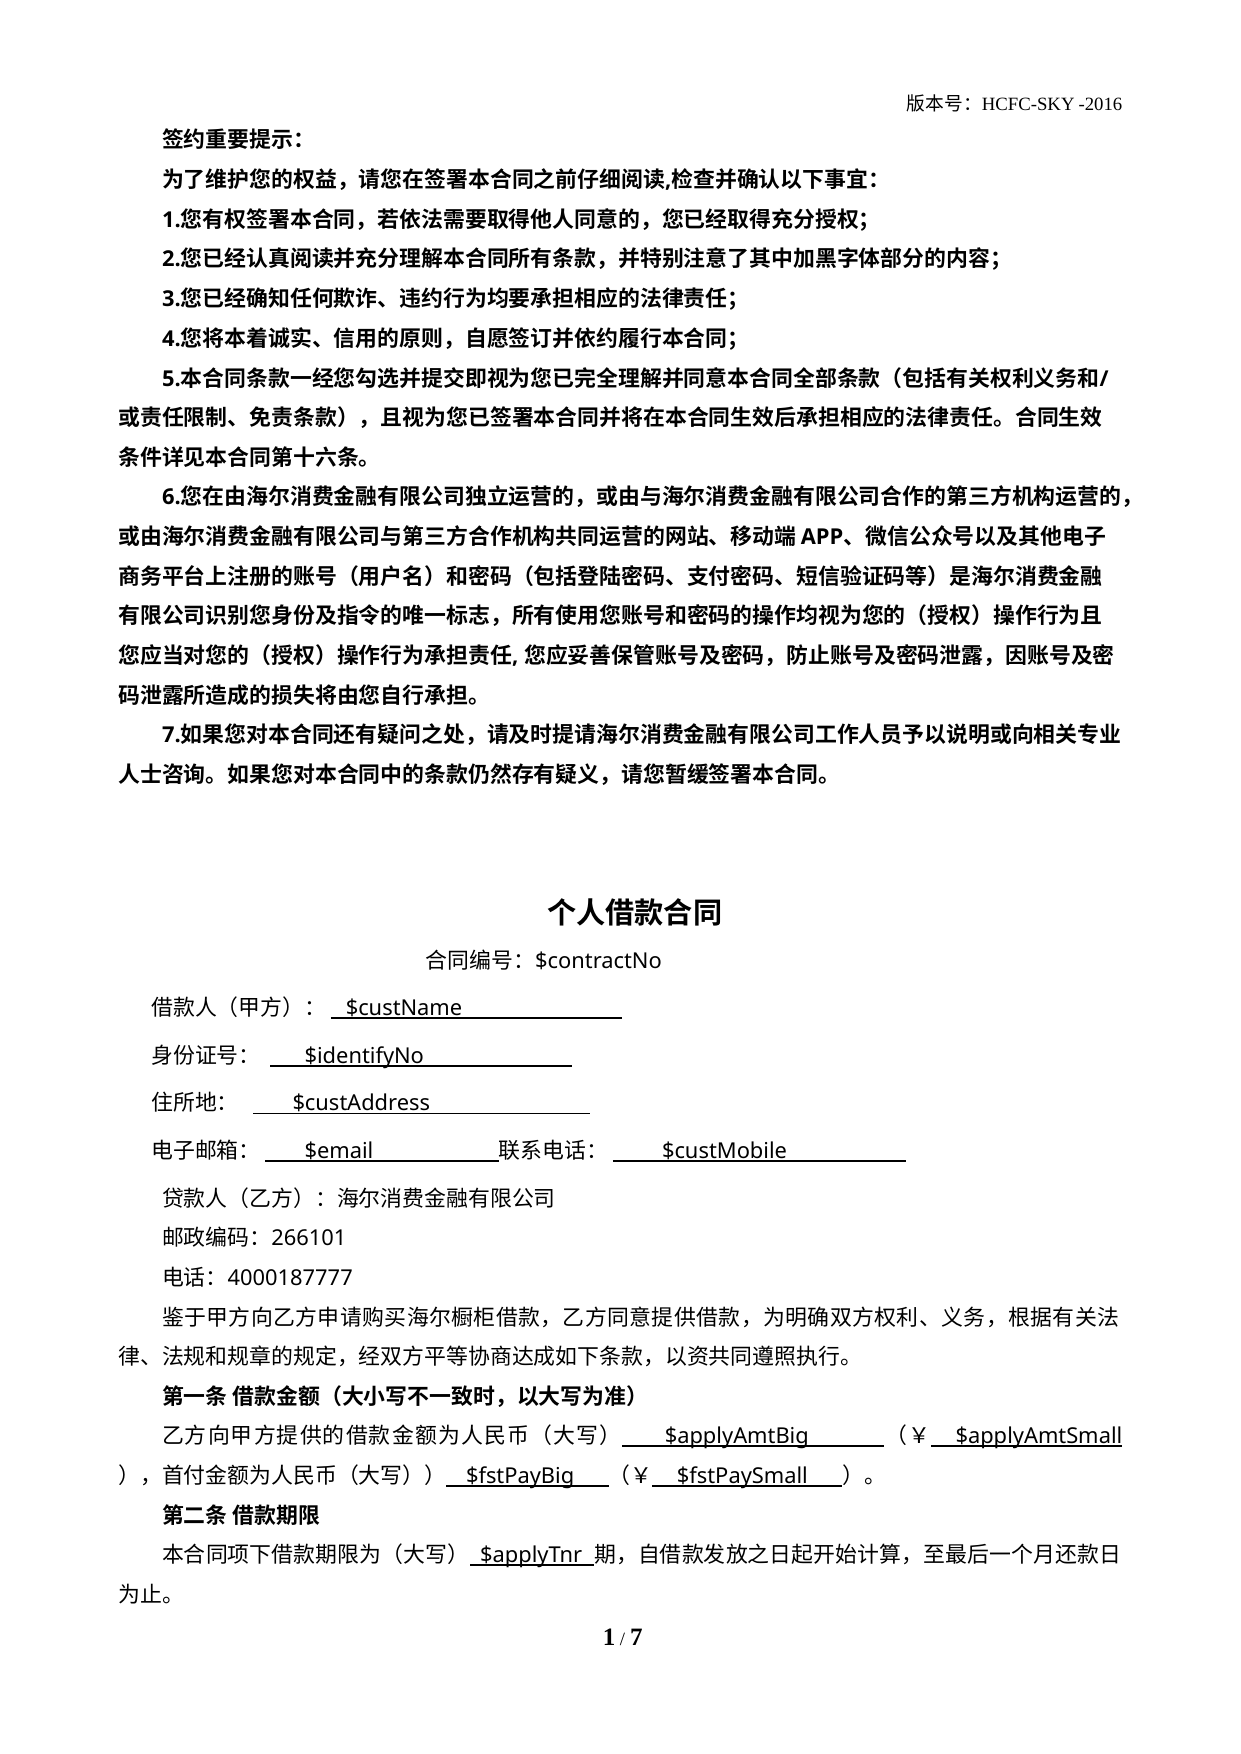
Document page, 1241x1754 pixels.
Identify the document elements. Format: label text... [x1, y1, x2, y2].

text 签约重要提示： [118, 122, 1122, 154]
text 个人借款合同 [118, 890, 1092, 932]
text 电子邮箱： $email 联系电话： $custMobile [118, 1133, 1092, 1165]
text 鉴于甲方向乙方申请购买海尔橱柜借款，乙方同意提供借款，为明确双方权利、义务，根据有关法律、法规和规章的规定，经双方平等协商达成如下条款，以资共同遵照执行。 [118, 1299, 1122, 1371]
text 贷款人（乙方）：海尔消费金融有限公司 [118, 1181, 1092, 1212]
text 借款人（甲方）： $custName [118, 990, 1092, 1022]
text 电话：4000187777 [118, 1260, 1092, 1292]
text 乙方向甲方提供的借款金额为人民币（大写） $applyAmtBig （￥ $applyAmtSmall ），首付金额为人民币（大写）） $fstPayBig （￥ $fstPaySmall ）。 [118, 1418, 1122, 1490]
text 身份证号： $identifyNo [118, 1038, 1092, 1069]
text 5.本合同条款一经您勾选并提交即视为您已完全理解并同意本合同全部条款（包括有关权利义务和/或责任限制、免责条款），且视为您已签署本合同并将在本合同生效后承担相应的法律责任。合同生效条件详见本合同第十六条。 [118, 361, 1122, 471]
text 本合同项下借款期限为（大写） $applyTnr 期，自借款发放之日起开始计算，至最后一个月还款日为止。 [118, 1537, 1122, 1609]
text 第二条 借款期限 [118, 1498, 1122, 1529]
text 住所地： $custAddress [118, 1085, 1092, 1117]
text 4.您将本着诚实、信用的原则，自愿签订并依约履行本合同； [118, 321, 1122, 353]
text 合同编号：$contractNo [118, 943, 1092, 974]
text 6.您在由海尔消费金融有限公司独立运营的，或由与海尔消费金融有限公司合作的第三方机构运营的，或由海尔消费金融有限公司与第三方合作机构共同运营的网站、移动端APP、微信公众号以及其他电子商务平台上注册的账号（用户名）和密码（包括登陆密码、支付密码、短信验证码等）是海尔消费金融有限公司识别您身份及指令的唯一标志，所有使用您账号和密码的操作均视为您的（授权）操作行为且您应当对您的（授权）操作行为承担责任, 您应妥善保管账号及密码，防止账号及密码泄露，因账号及密码泄露所造成的损失将由您自行承担。 [118, 479, 1122, 709]
text 3.您已经确知任何欺诈、违约行为均要承担相应的法律责任； [118, 281, 1122, 313]
text 为了维护您的权益，请您在签署本合同之前仔细阅读,检查并确认以下事宜： [118, 162, 1122, 194]
text 2.您已经认真阅读并充分理解本合同所有条款，并特别注意了其中加黑字体部分的内容； [118, 241, 1122, 273]
text 1.您有权签署本合同，若依法需要取得他人同意的，您已经取得充分授权； [118, 202, 1122, 233]
text 邮政编码：266101 [118, 1220, 1092, 1252]
text 7.如果您对本合同还有疑问之处，请及时提请海尔消费金融有限公司工作人员予以说明或向相关专业人士咨询。如果您对本合同中的条款仍然存有疑义，请您暂缓签署本合同。 [118, 717, 1122, 788]
text 第一条 借款金额（大小写不一致时，以大写为准） [118, 1379, 1122, 1410]
